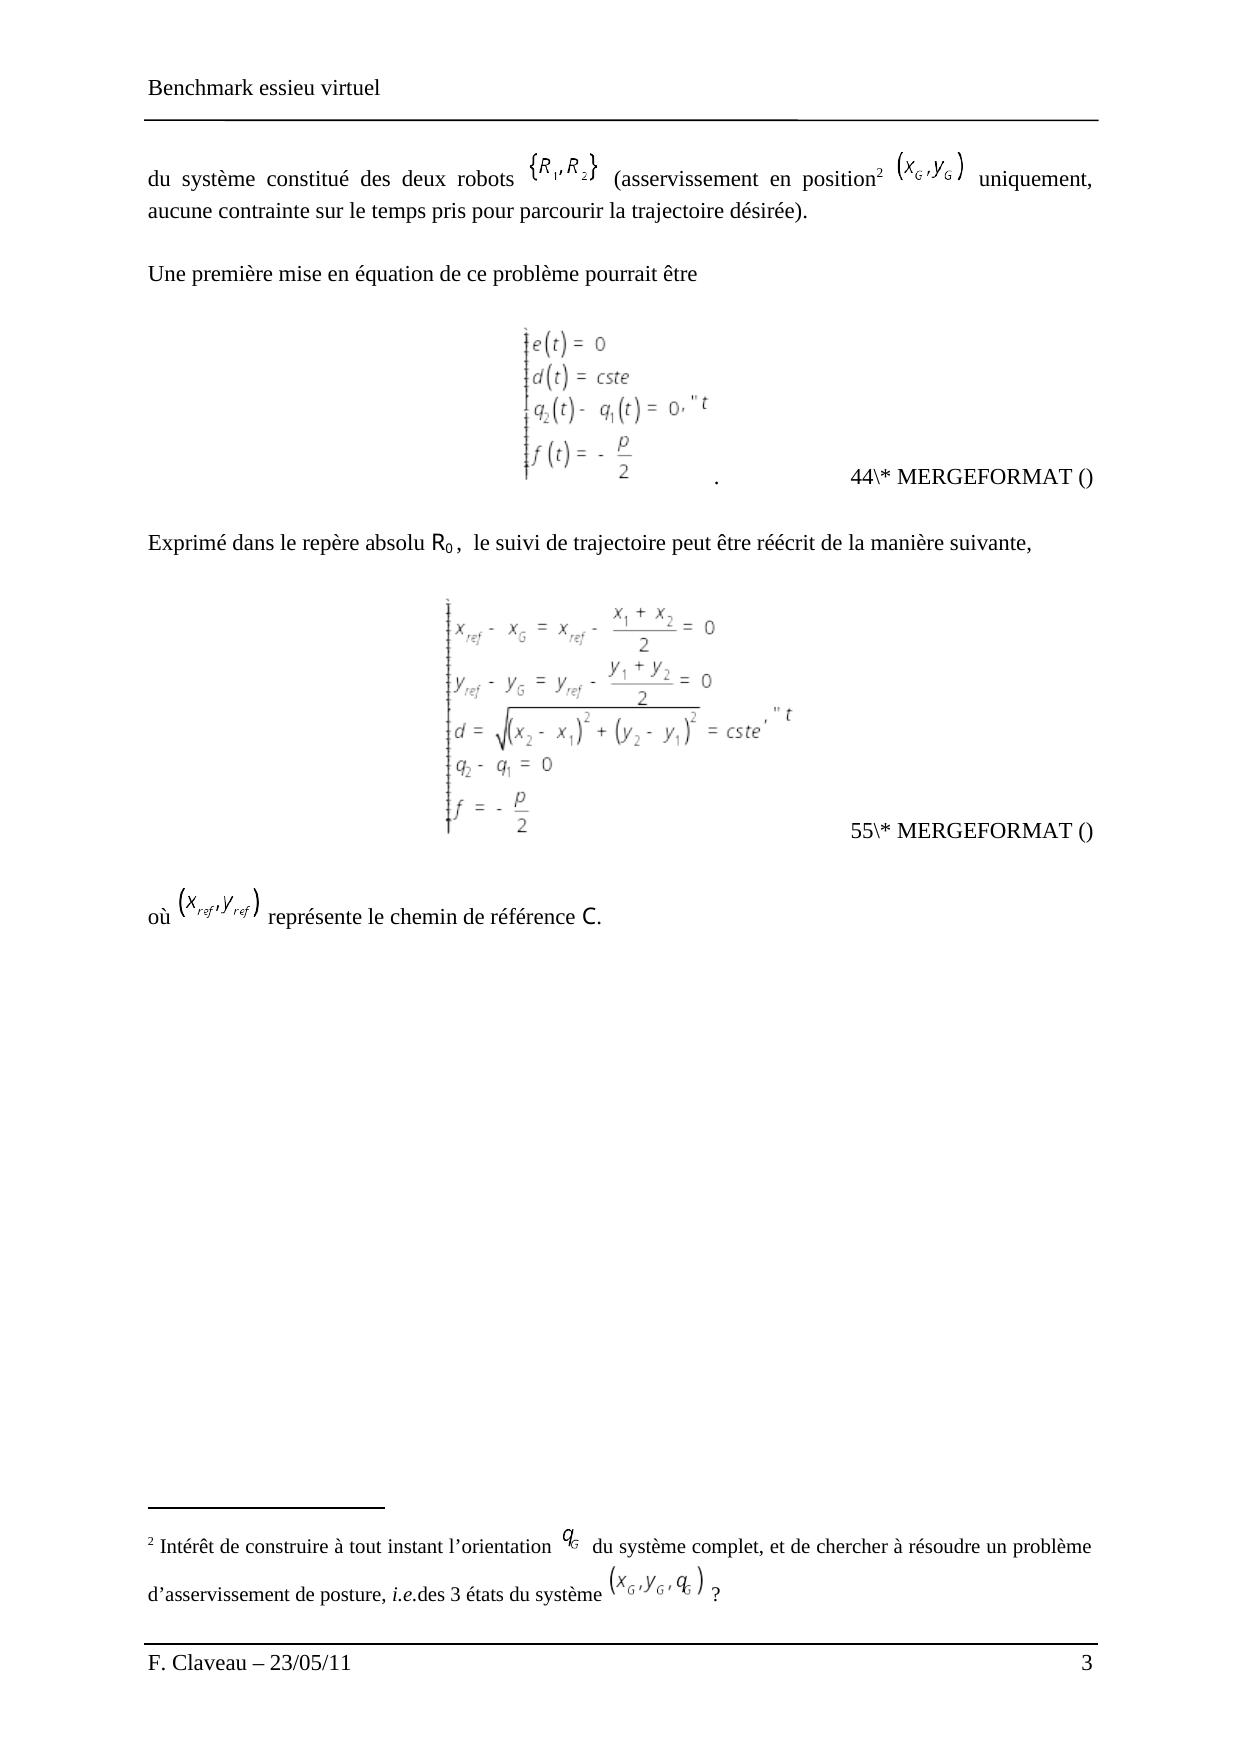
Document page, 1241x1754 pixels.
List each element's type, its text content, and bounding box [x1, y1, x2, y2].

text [148, 148, 1093, 223]
text . [148, 323, 1093, 489]
text où représente le chemin de référence C. [148, 880, 1093, 931]
text Une première mise en équation de ce problème pourrait être [148, 260, 1093, 286]
text Exprimé dans le repère absolu R0 , le suivi de trajectoire peut être réécrit de la manière suivante, [148, 526, 1093, 557]
